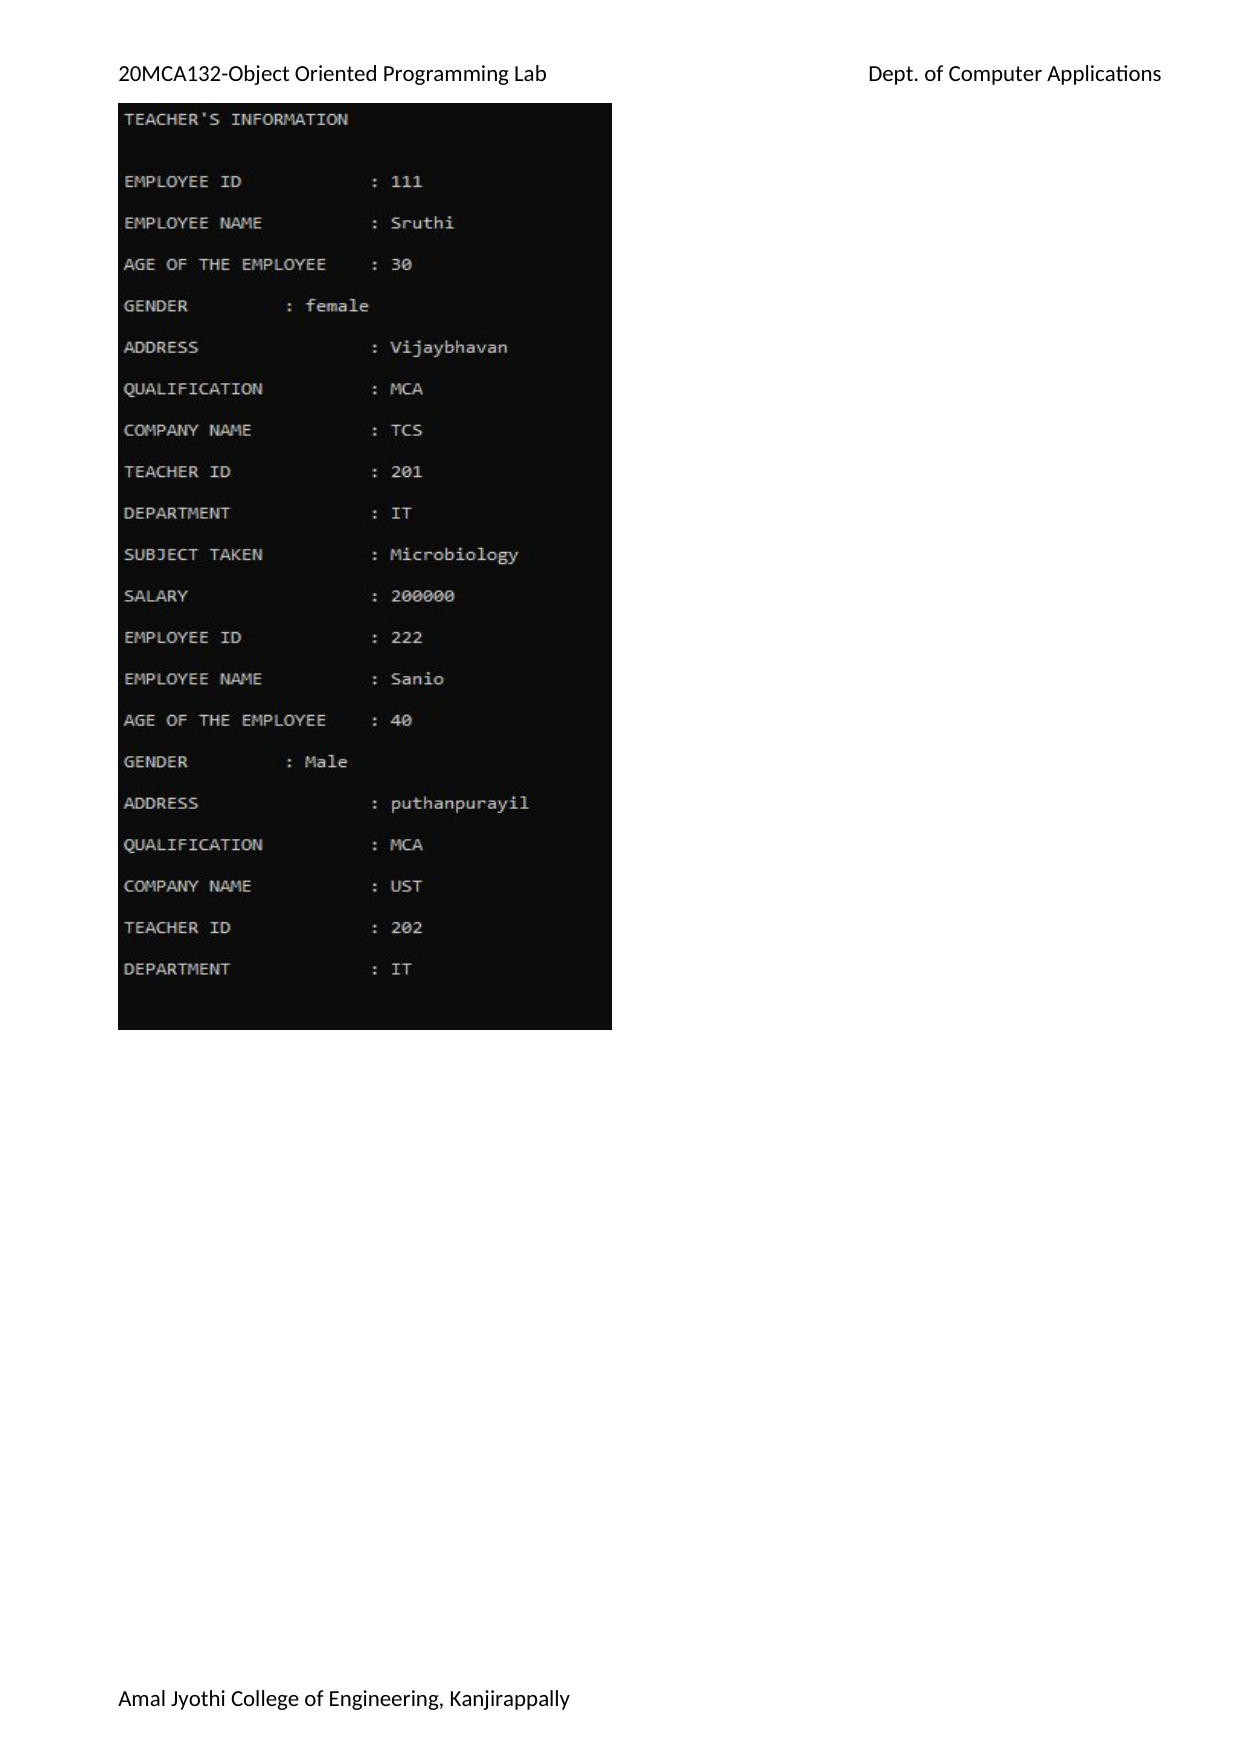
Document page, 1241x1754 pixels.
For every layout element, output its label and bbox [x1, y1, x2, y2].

picture [118, 103, 612, 1030]
